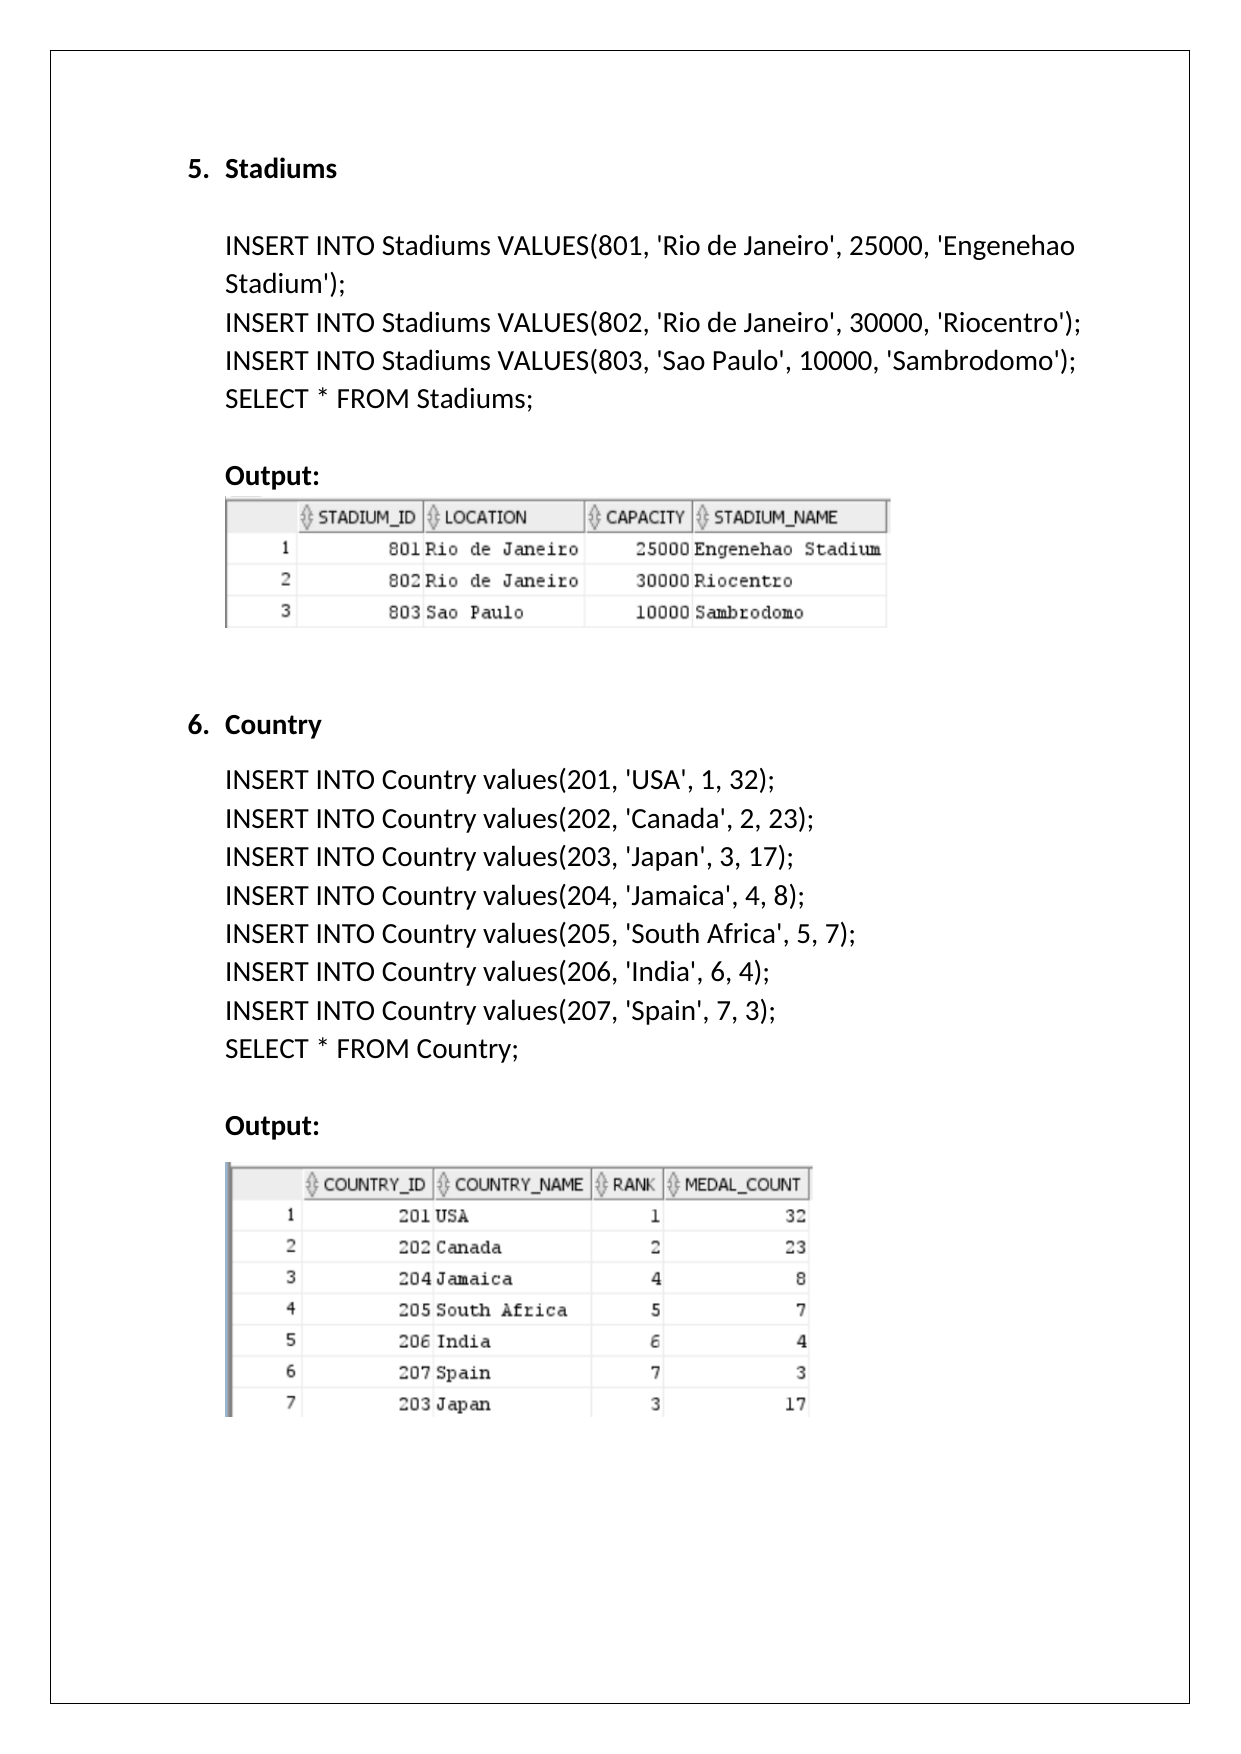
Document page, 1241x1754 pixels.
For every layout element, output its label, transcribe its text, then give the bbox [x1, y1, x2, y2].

list INSERT INTO Stadiums VALUES(802, 'Rio de Janeiro', 30000, 'Riocentro'); [225, 304, 1090, 339]
text INSERT INTO Country values(202, 'Canada', 2, 23); [150, 800, 1090, 835]
list Stadiums [187, 150, 1090, 186]
text Output: [150, 1107, 1090, 1143]
text INSERT INTO Country values(206, 'India', 6, 4); [150, 953, 1090, 989]
list INSERT INTO Stadiums VALUES(803, 'Sao Paulo', 10000, 'Sambrodomo'); [225, 342, 1090, 378]
list SELECT * FROM Stadiums; [225, 381, 1090, 416]
picture [225, 1162, 813, 1417]
list Output: [225, 457, 1090, 493]
picture [225, 496, 891, 628]
text INSERT INTO Country values(204, 'Jamaica', 4, 8); [150, 877, 1090, 912]
text INSERT INTO Country values(205, 'South Africa', 5, 7); [150, 915, 1090, 951]
text INSERT INTO Country values(203, 'Japan', 3, 17); [150, 838, 1090, 874]
text INSERT INTO Country values(201, 'USA', 1, 32); [150, 761, 1090, 797]
list Country [187, 706, 1090, 742]
list INSERT INTO Stadiums VALUES(801, 'Rio de Janeiro', 25000, 'Engenehao Stadium'); [225, 227, 1090, 301]
text INSERT INTO Country values(207, 'Spain', 7, 3); [150, 992, 1090, 1028]
text SELECT * FROM Country; [150, 1030, 1090, 1066]
